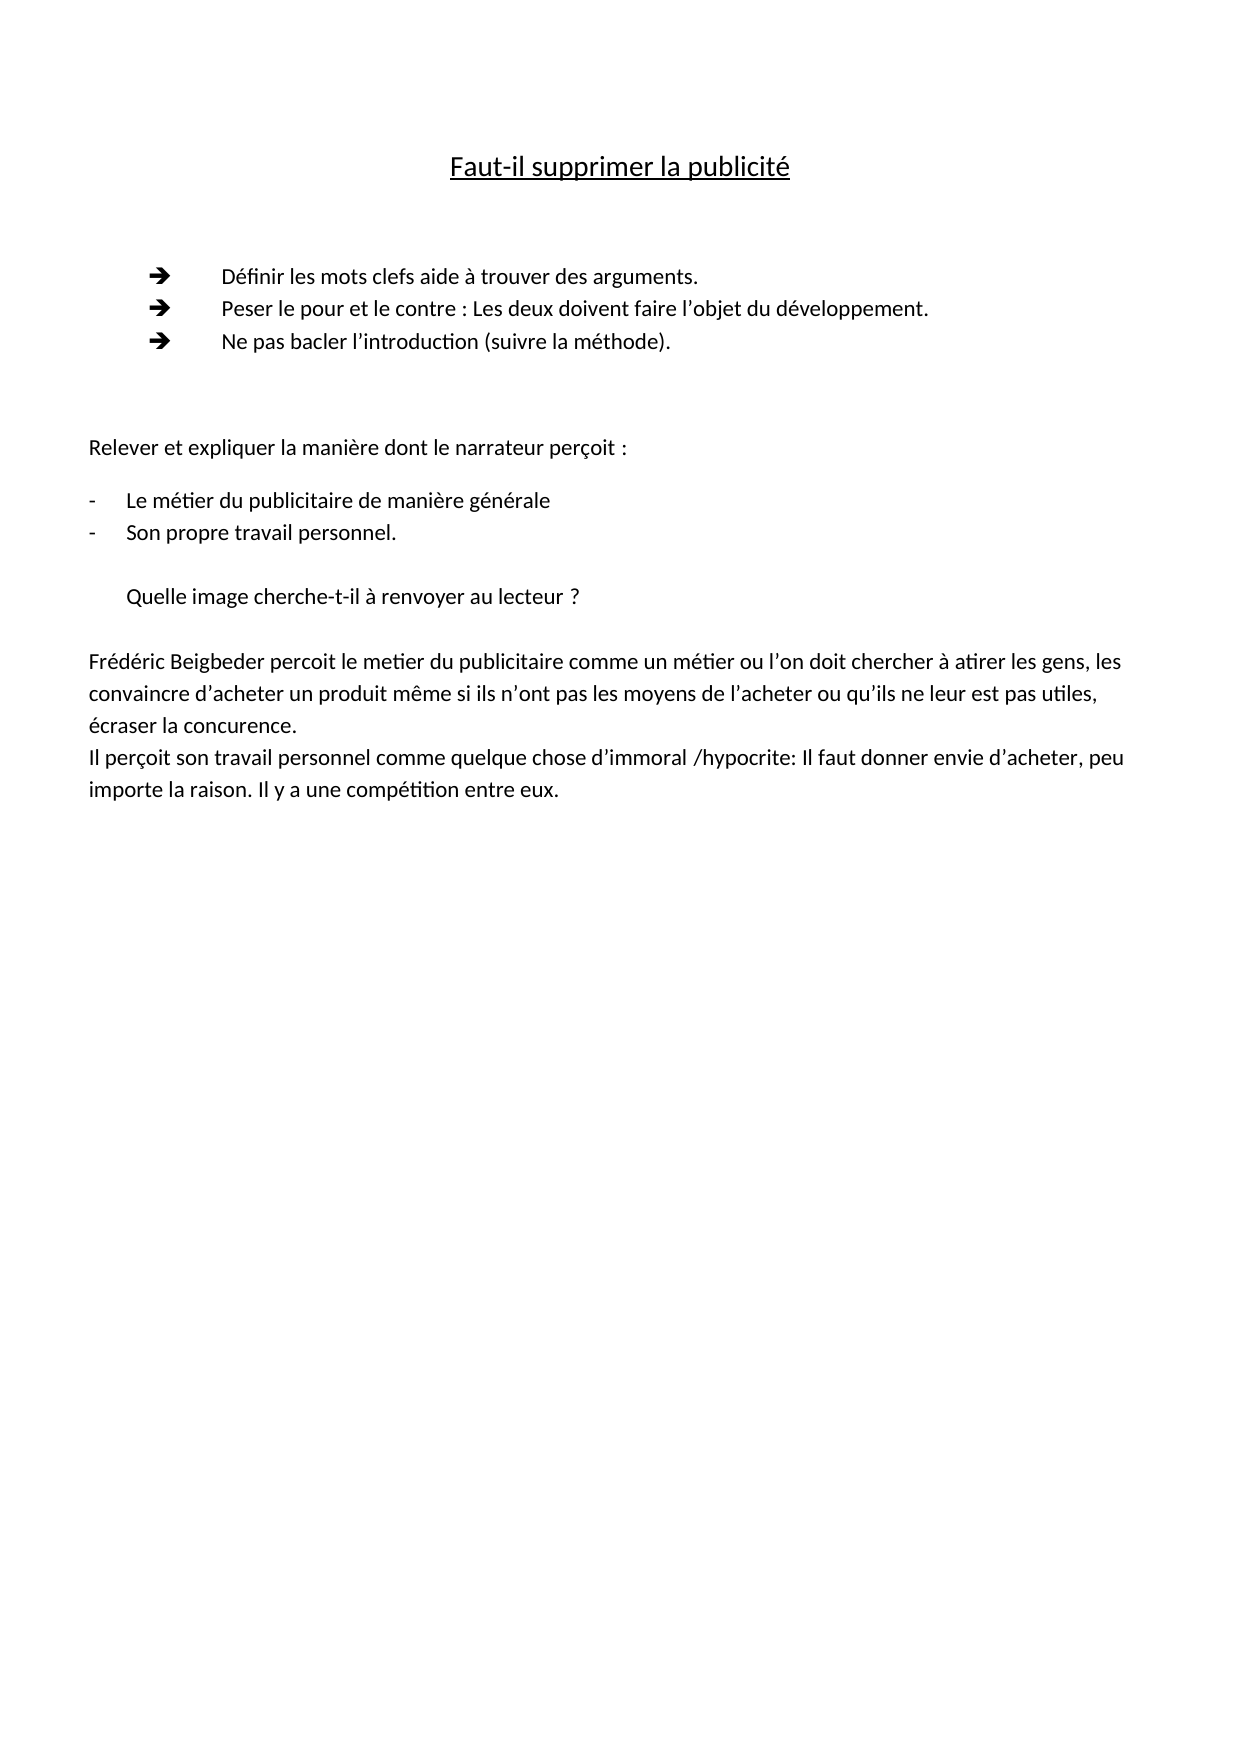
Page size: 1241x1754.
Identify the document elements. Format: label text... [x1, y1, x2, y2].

text Relever et expliquer la manière dont le narrateur perçoit : [88, 433, 1152, 461]
text Faut-il supprimer la publicité [148, 148, 1093, 183]
list Quelle image cherche-t-il à renvoyer au lecteur ? [126, 582, 1152, 610]
list Son propre travail personnel. [88, 518, 1152, 546]
list Ne pas bacler l’introduction (suivre la méthode). [148, 327, 1093, 355]
list Le métier du publicitaire de manière générale [88, 486, 1152, 514]
list Frédéric Beigbeder percoit le metier du publicitaire comme un métier ou l’on doit chercher à atirer les gens, les convaincre d’acheter un produit même si ils n’ont pas les moyens de l’acheter ou qu’ils ne leur est pas utiles, écraser la concurence. Il perçoit son travail personnel comme quelque chose d’immoral /hypocrite: Il faut donner envie d’acheter, peu importe la raison. Il y a une compétition entre eux. [88, 647, 1152, 803]
list Définir les mots clefs aide à trouver des arguments. [148, 262, 1093, 290]
list Peser le pour et le contre : Les deux doivent faire l’objet du développement. [148, 294, 1093, 323]
